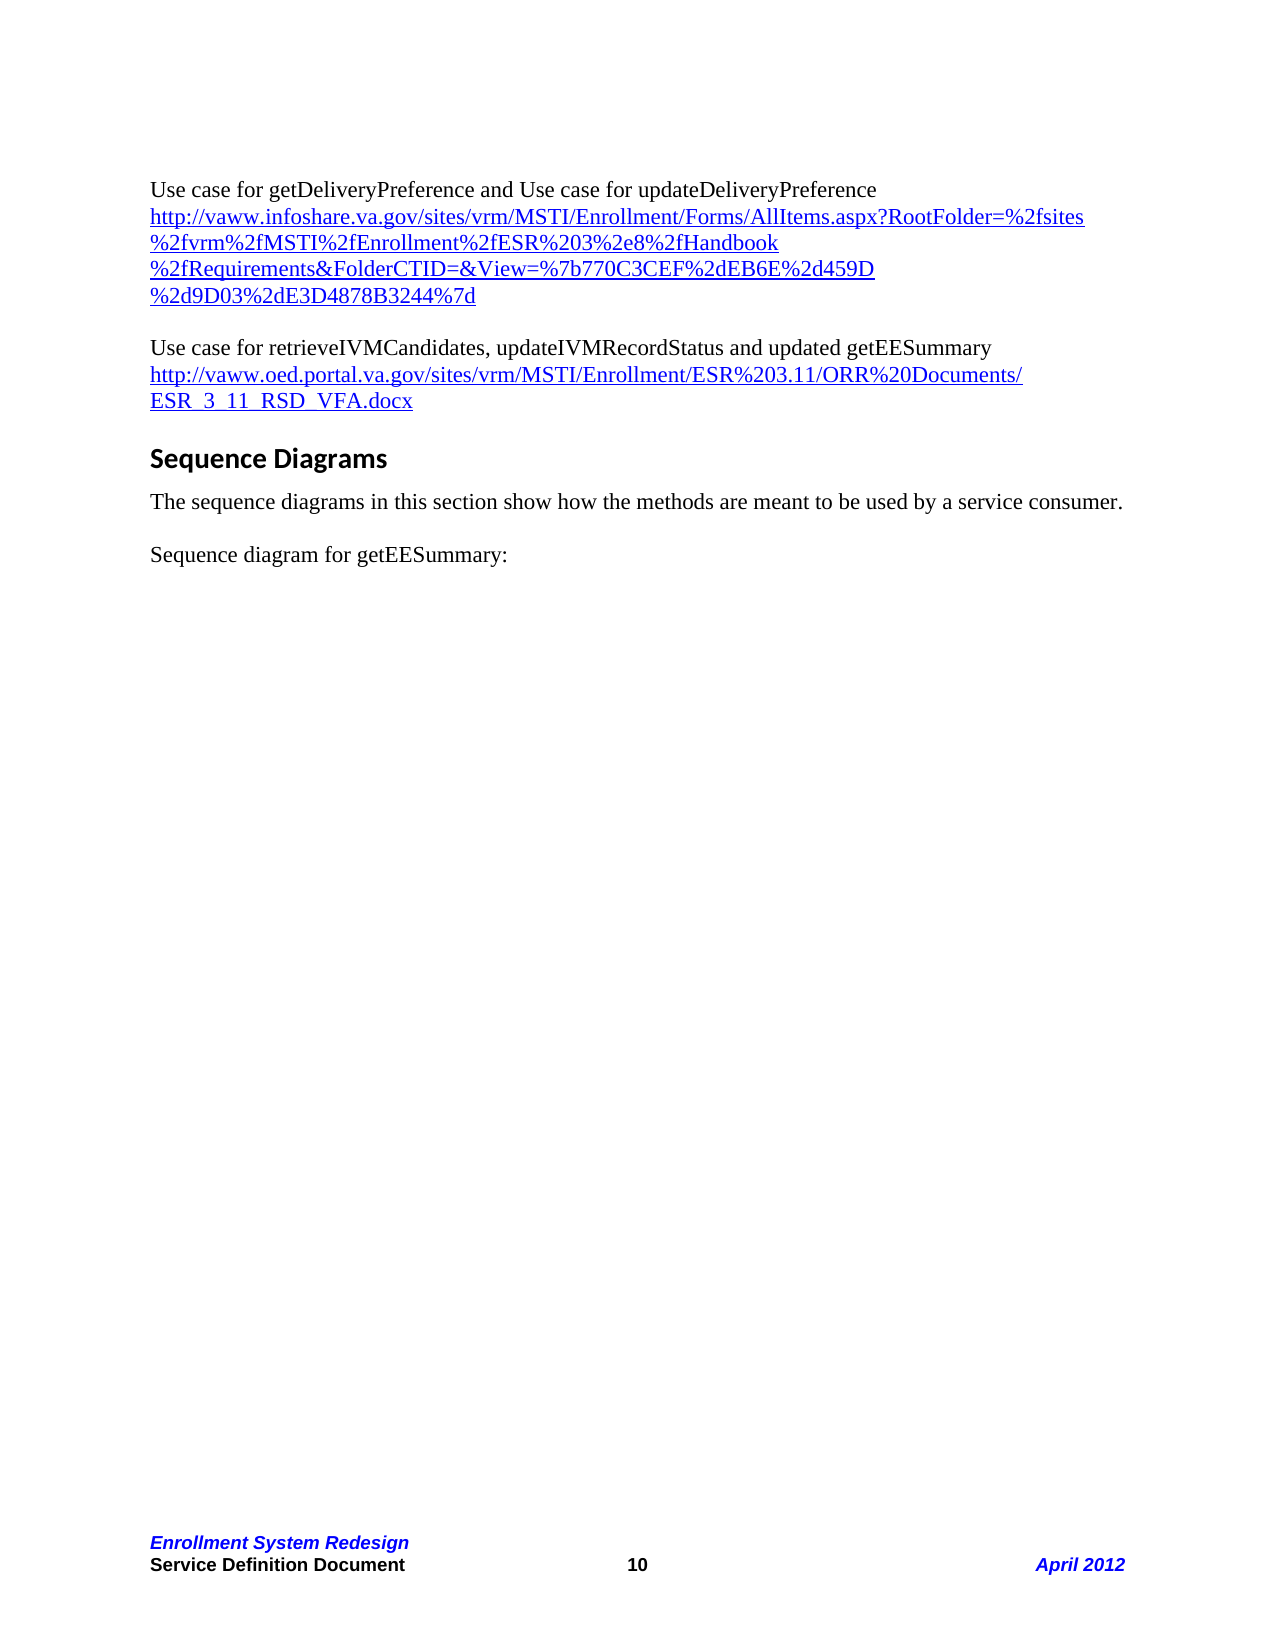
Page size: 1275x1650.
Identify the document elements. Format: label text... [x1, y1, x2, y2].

text http://vaww.oed.portal.va.gov/sites/vrm/MSTI/Enrollment/ESR%203.11/ORR%20Documents/ESR_3_11_RSD_VFA.docx [150, 361, 1125, 413]
text Use case for getDeliveryPreference and Use case for updateDeliveryPreference [150, 176, 1125, 203]
text Sequence diagram for getEESummary: [150, 541, 1125, 567]
text Use case for retrieveIVMCandidates, updateIVMRecordStatus and updated getEESummary [150, 334, 1125, 361]
subtitle Sequence Diagrams [150, 440, 1125, 476]
text http://vaww.infoshare.va.gov/sites/vrm/MSTI/Enrollment/Forms/AllItems.aspx?RootFolder=%2fsites%2fvrm%2fMSTI%2fEnrollment%2fESR%203%2e8%2fHandbook%2fRequirements&FolderCTID=&View=%7b770C3CEF%2dEB6E%2d459D%2d9D03%2dE3D4878B3244%7d [150, 203, 1125, 308]
text The sequence diagrams in this section show how the methods are meant to be used by a service consumer. [150, 488, 1125, 514]
